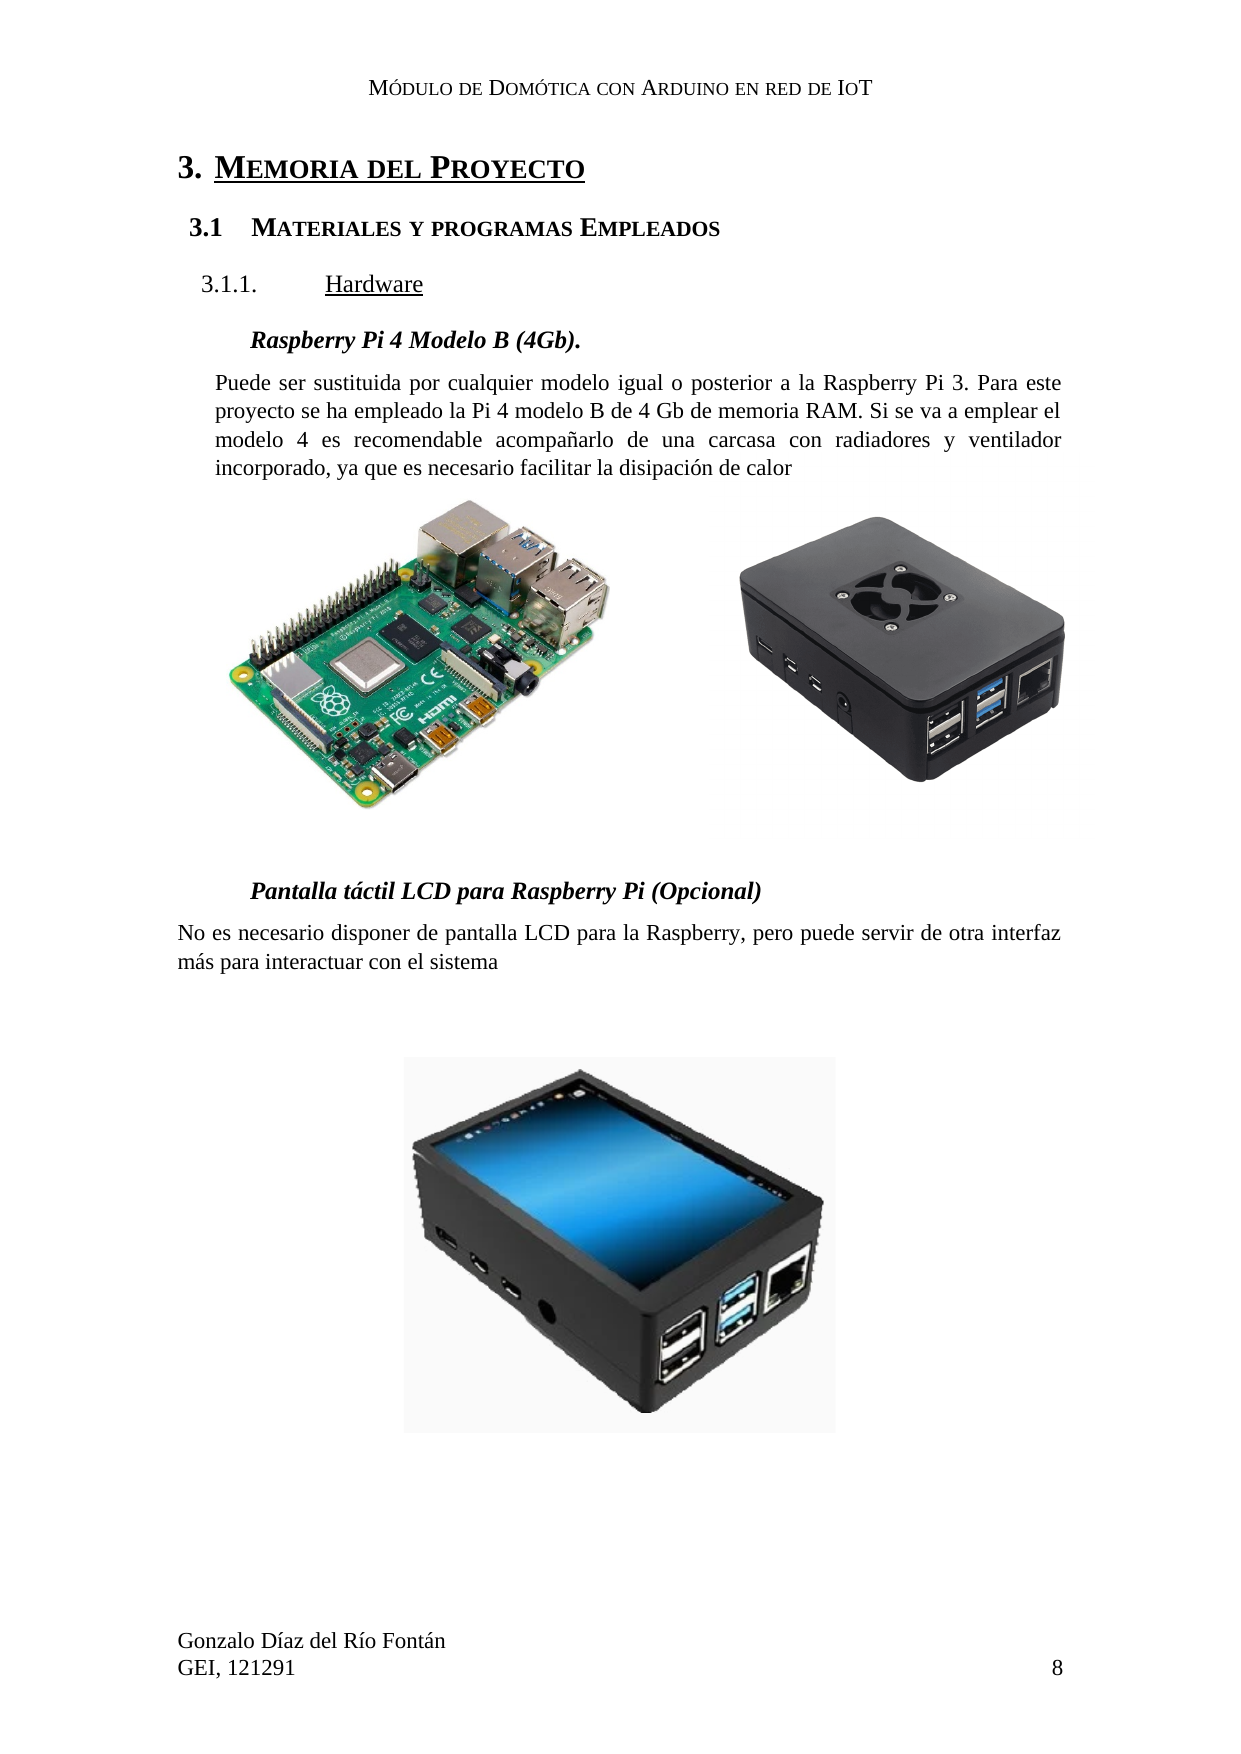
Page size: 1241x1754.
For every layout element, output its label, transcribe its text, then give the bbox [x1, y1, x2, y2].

subtitle Memoria del Proyecto [177, 148, 1063, 186]
picture [226, 498, 610, 810]
subtitle Pantalla táctil LCD para Raspberry Pi (Opcional) [213, 876, 1063, 905]
subtitle Raspberry Pi 4 Modelo B (4Gb). [213, 326, 1063, 354]
picture [403, 1057, 854, 1433]
subtitle Materiales y programas Empleados [189, 211, 1063, 242]
text No es necesario disponer de pantalla LCD para la Raspberry, pero puede servir de otra interfaz más para interactuar con el sistema [177, 919, 1063, 974]
subtitle Hardware [201, 269, 1063, 298]
text Puede ser sustituida por cualquier modelo igual o posterior a la Raspberry Pi 3. Para este proyecto se ha empleado la Pi 4 modelo B de 4 Gb de memoria RAM. Si se va a emplear el modelo 4 es recomendable acompañarlo de una carcasa con radiadores y ventilador incorporado, ya que es necesario facilitar la disipación de calor [215, 369, 1063, 481]
picture [708, 452, 1095, 839]
